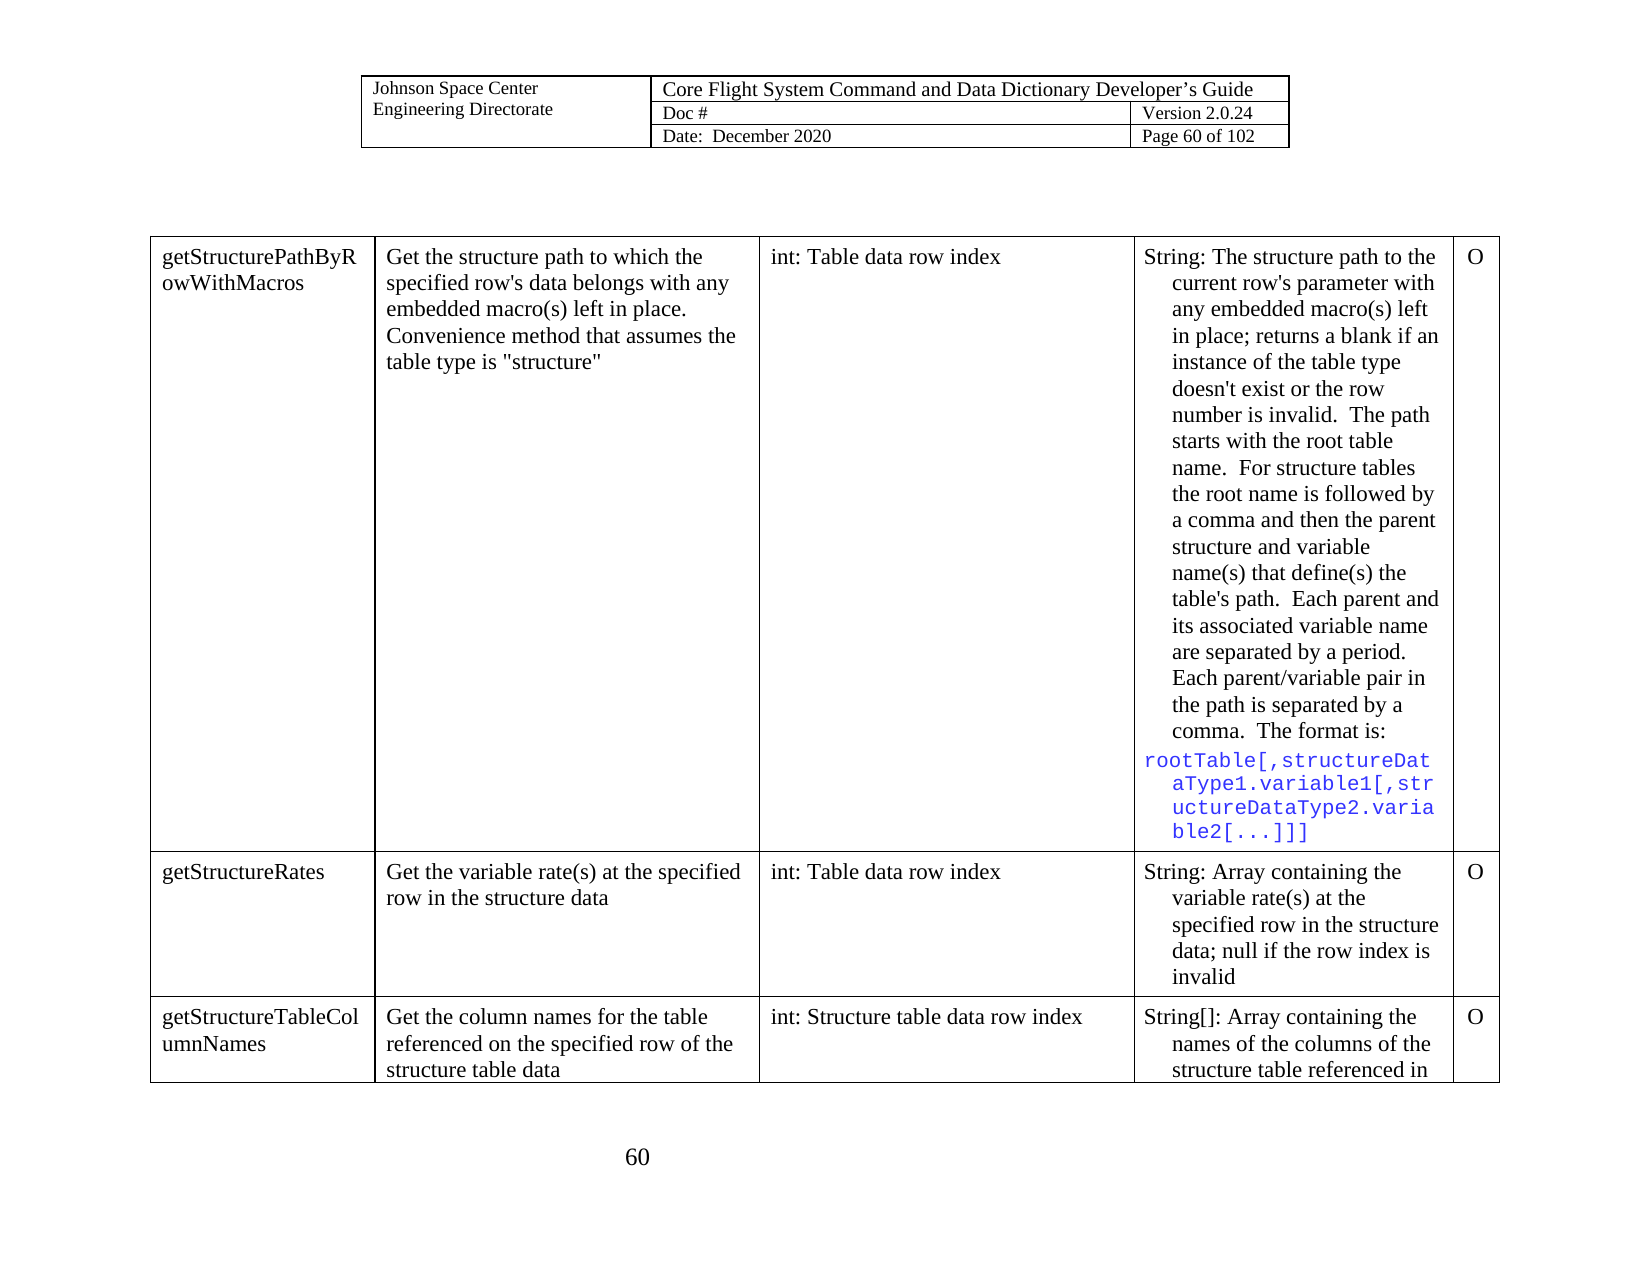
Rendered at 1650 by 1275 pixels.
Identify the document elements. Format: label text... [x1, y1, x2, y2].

table_cell String: Array containing the variable rate(s) at the specified row in the structure data; null if the row index is invalid [1135, 852, 1453, 996]
table_cell O [1454, 997, 1499, 1082]
table_cell O [1454, 237, 1499, 851]
table_cell getStructureTableColumnNames [151, 997, 374, 1082]
table_cell Get the column names for the table referenced on the specified row of the structure table data [376, 997, 759, 1082]
table_cell Get the variable rate(s) at the specified row in the structure data [376, 852, 759, 996]
table_cell Get the structure path to which the specified row's data belongs with any embedded macro(s) left in place. Convenience method that assumes the table type is "structure" [376, 237, 759, 851]
table_cell String: The structure path to the current row's parameter with any embedded macro(s) left in place; returns a blank if an instance of the table type doesn't exist or the row number is invalid. The path starts with the root table name. For structure tables the root name is followed by a comma and then the parent structure and variable name(s) that define(s) the table's path. Each parent and its associated variable name are separated by a period. Each parent/variable pair in the path is separated by a comma. The format is: rootTable[,structureDataType1.variable1[,structureDataType2.variable2[...]]] [1135, 237, 1453, 851]
table_cell getStructureRates [151, 852, 374, 996]
table_cell int: Structure table data row index [760, 997, 1134, 1082]
table_cell int: Table data row index [760, 237, 1134, 851]
table_cell String[]: Array containing the names of the columns of the structure table referenced in the specified row of the structure table data [1135, 997, 1453, 1082]
table_cell O [1454, 852, 1499, 996]
table_cell int: Table data row index [760, 852, 1134, 996]
table_cell getStructurePathByRowWithMacros [151, 237, 374, 851]
